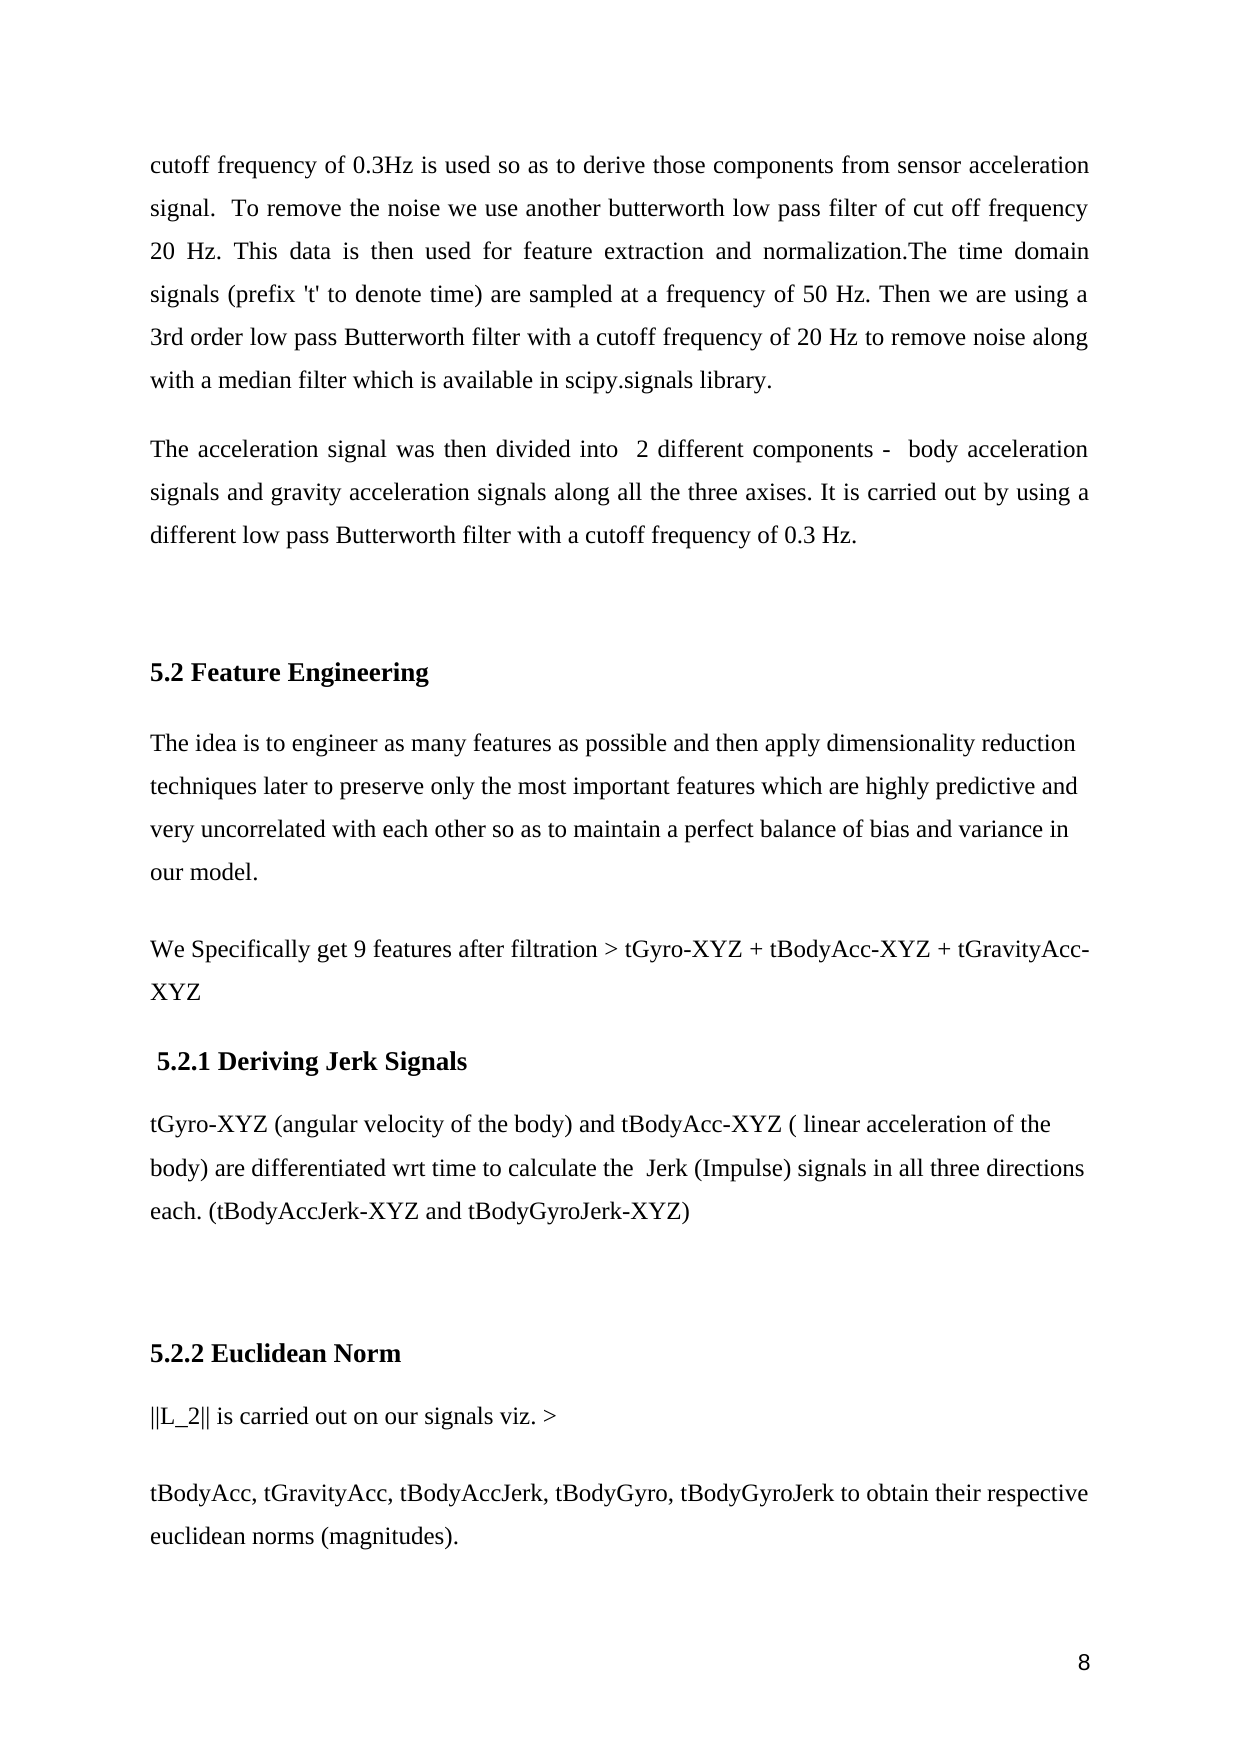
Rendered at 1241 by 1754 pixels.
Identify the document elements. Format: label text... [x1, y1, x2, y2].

text 5.2 Feature Engineering [150, 656, 1090, 687]
text ||L_2|| is carried out on our signals viz. > [150, 1401, 1090, 1430]
text tGyro-XYZ (angular velocity of the body) and tBodyAcc-XYZ ( linear acceleration of the body) are differentiated wrt time to calculate the Jerk (Impulse) signals in all three directions each. (tBodyAccJerk-XYZ and tBodyGyroJerk-XYZ) [150, 1109, 1090, 1224]
text 5.2.2 Euclidean Norm [150, 1337, 1090, 1368]
text The acceleration signal was then divided into 2 different components - body acceleration signals and gravity acceleration signals along all the three axises. It is carried out by using a different low pass Butterworth filter with a cutoff frequency of 0.3 Hz. [150, 434, 1090, 549]
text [150, 150, 1090, 394]
text The idea is to engineer as many features as possible and then apply dimensionality reduction techniques later to preserve only the most important features which are highly predictive and very uncorrelated with each other so as to maintain a perfect balance of bias and variance in our model. [150, 728, 1090, 886]
text 5.2.1 Deriving Jerk Signals [150, 1045, 1090, 1076]
text tBodyAcc, tGravityAcc, tBodyAccJerk, tBodyGyro, tBodyGyroJerk to obtain their respective euclidean norms (magnitudes). [150, 1478, 1090, 1549]
text We Specifically get 9 features after filtration > tGyro-XYZ + tBodyAcc-XYZ + tGravityAcc-XYZ [150, 934, 1090, 1006]
